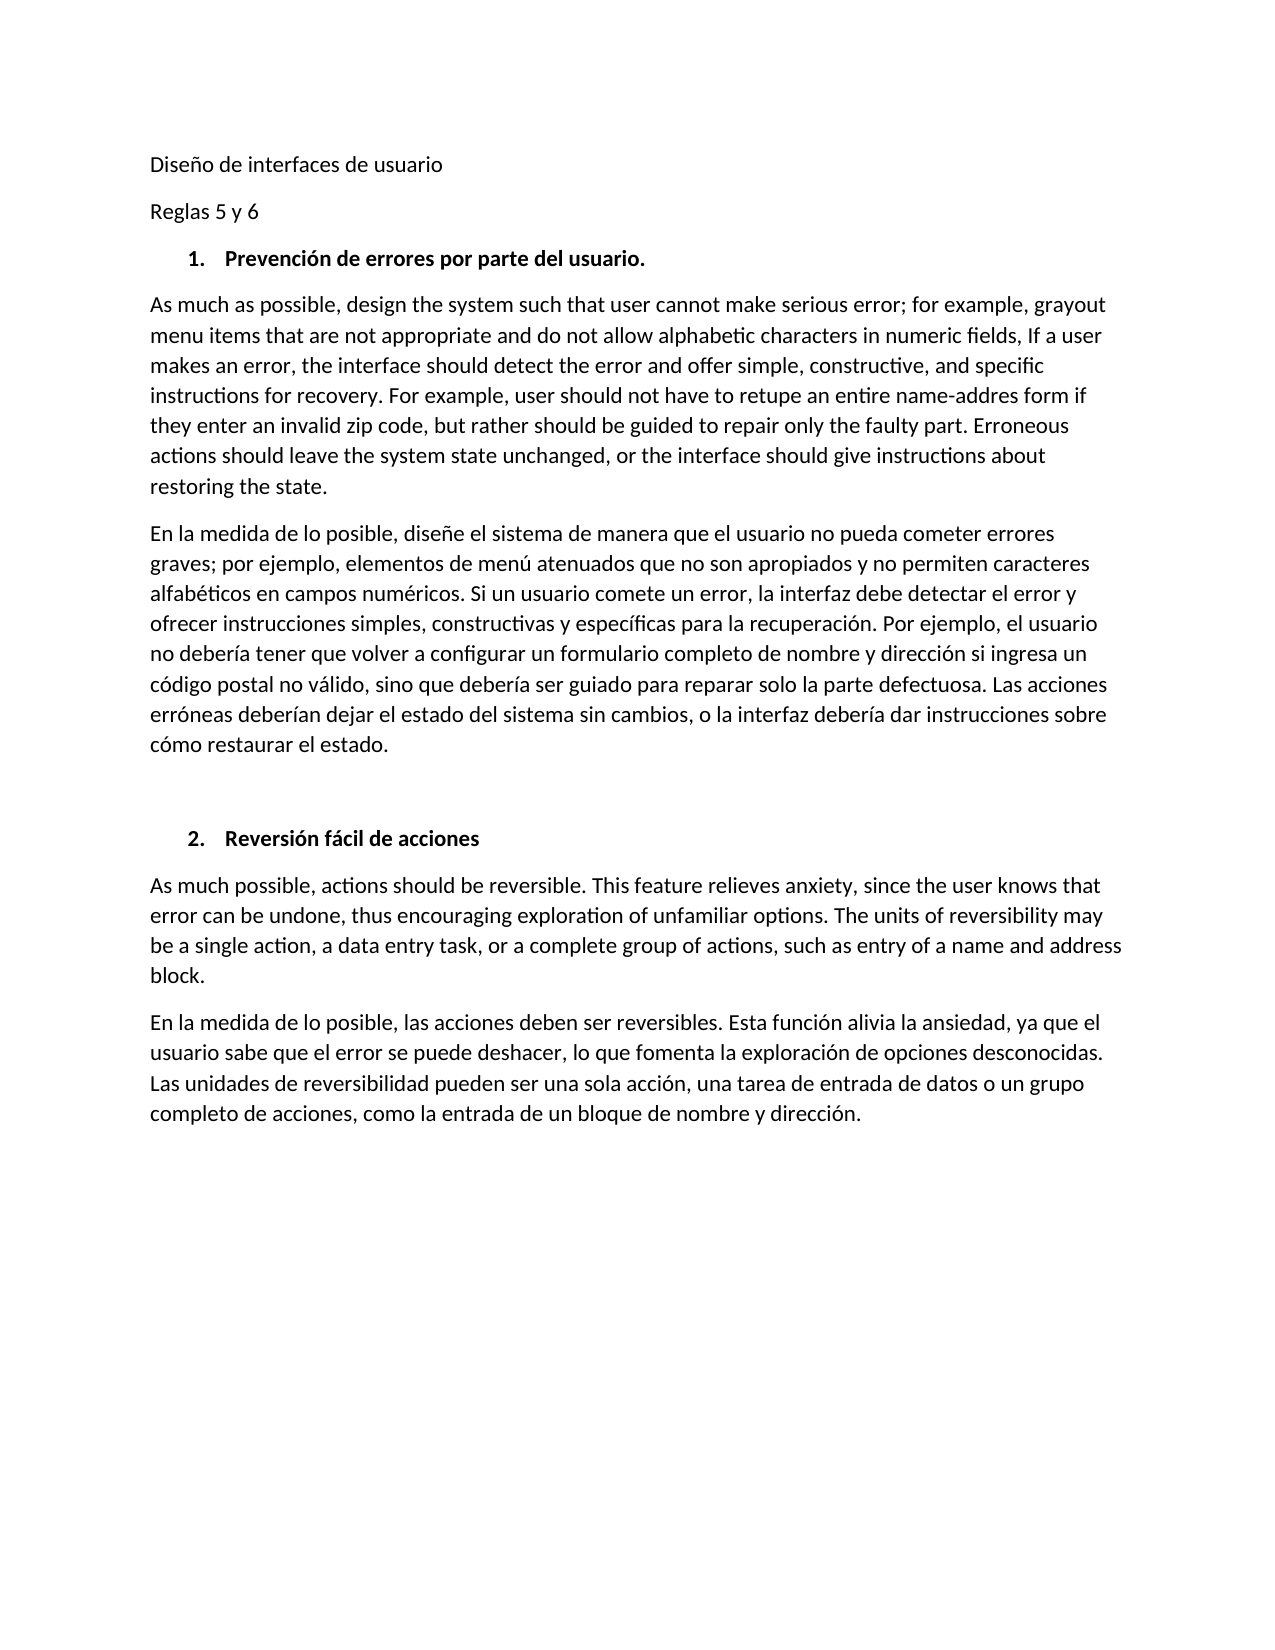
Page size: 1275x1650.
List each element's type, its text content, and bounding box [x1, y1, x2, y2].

text Reglas 5 y 6 [150, 197, 1125, 225]
text En la medida de lo posible, las acciones deben ser reversibles. Esta función alivia la ansiedad, ya que el usuario sabe que el error se puede deshacer, lo que fomenta la exploración de opciones desconocidas. Las unidades de reversibilidad pueden ser una sola acción, una tarea de entrada de datos o un grupo completo de acciones, como la entrada de un bloque de nombre y dirección. [150, 1008, 1125, 1127]
text Diseño de interfaces de usuario [150, 150, 1125, 178]
list Reversión fácil de acciones [187, 824, 1125, 852]
text En la medida de lo posible, diseñe el sistema de manera que el usuario no pueda cometer errores graves; por ejemplo, elementos de menú atenuados que no son apropiados y no permiten caracteres alfabéticos en campos numéricos. Si un usuario comete un error, la interfaz debe detectar el error y ofrecer instrucciones simples, constructivas y específicas para la recuperación. Por ejemplo, el usuario no debería tener que volver a configurar un formulario completo de nombre y dirección si ingresa un código postal no válido, sino que debería ser guiado para reparar solo la parte defectuosa. Las acciones erróneas deberían dejar el estado del sistema sin cambios, o la interfaz debería dar instrucciones sobre cómo restaurar el estado. [150, 519, 1125, 758]
text As much as possible, design the system such that user cannot make serious error; for example, grayout menu items that are not appropriate and do not allow alphabetic characters in numeric fields, If a user makes an error, the interface should detect the error and offer simple, constructive, and specific instructions for recovery. For example, user should not have to retupe an entire name-addres form if they enter an invalid zip code, but rather should be guided to repair only the faulty part. Erroneous actions should leave the system state unchanged, or the interface should give instructions about restoring the state. [150, 291, 1125, 500]
list Prevención de errores por parte del usuario. [187, 244, 1125, 272]
text As much possible, actions should be reversible. This feature relieves anxiety, since the user knows that error can be undone, thus encouraging exploration of unfamiliar options. The units of reversibility may be a single action, a data entry task, or a complete group of actions, such as entry of a name and address block. [150, 871, 1125, 989]
